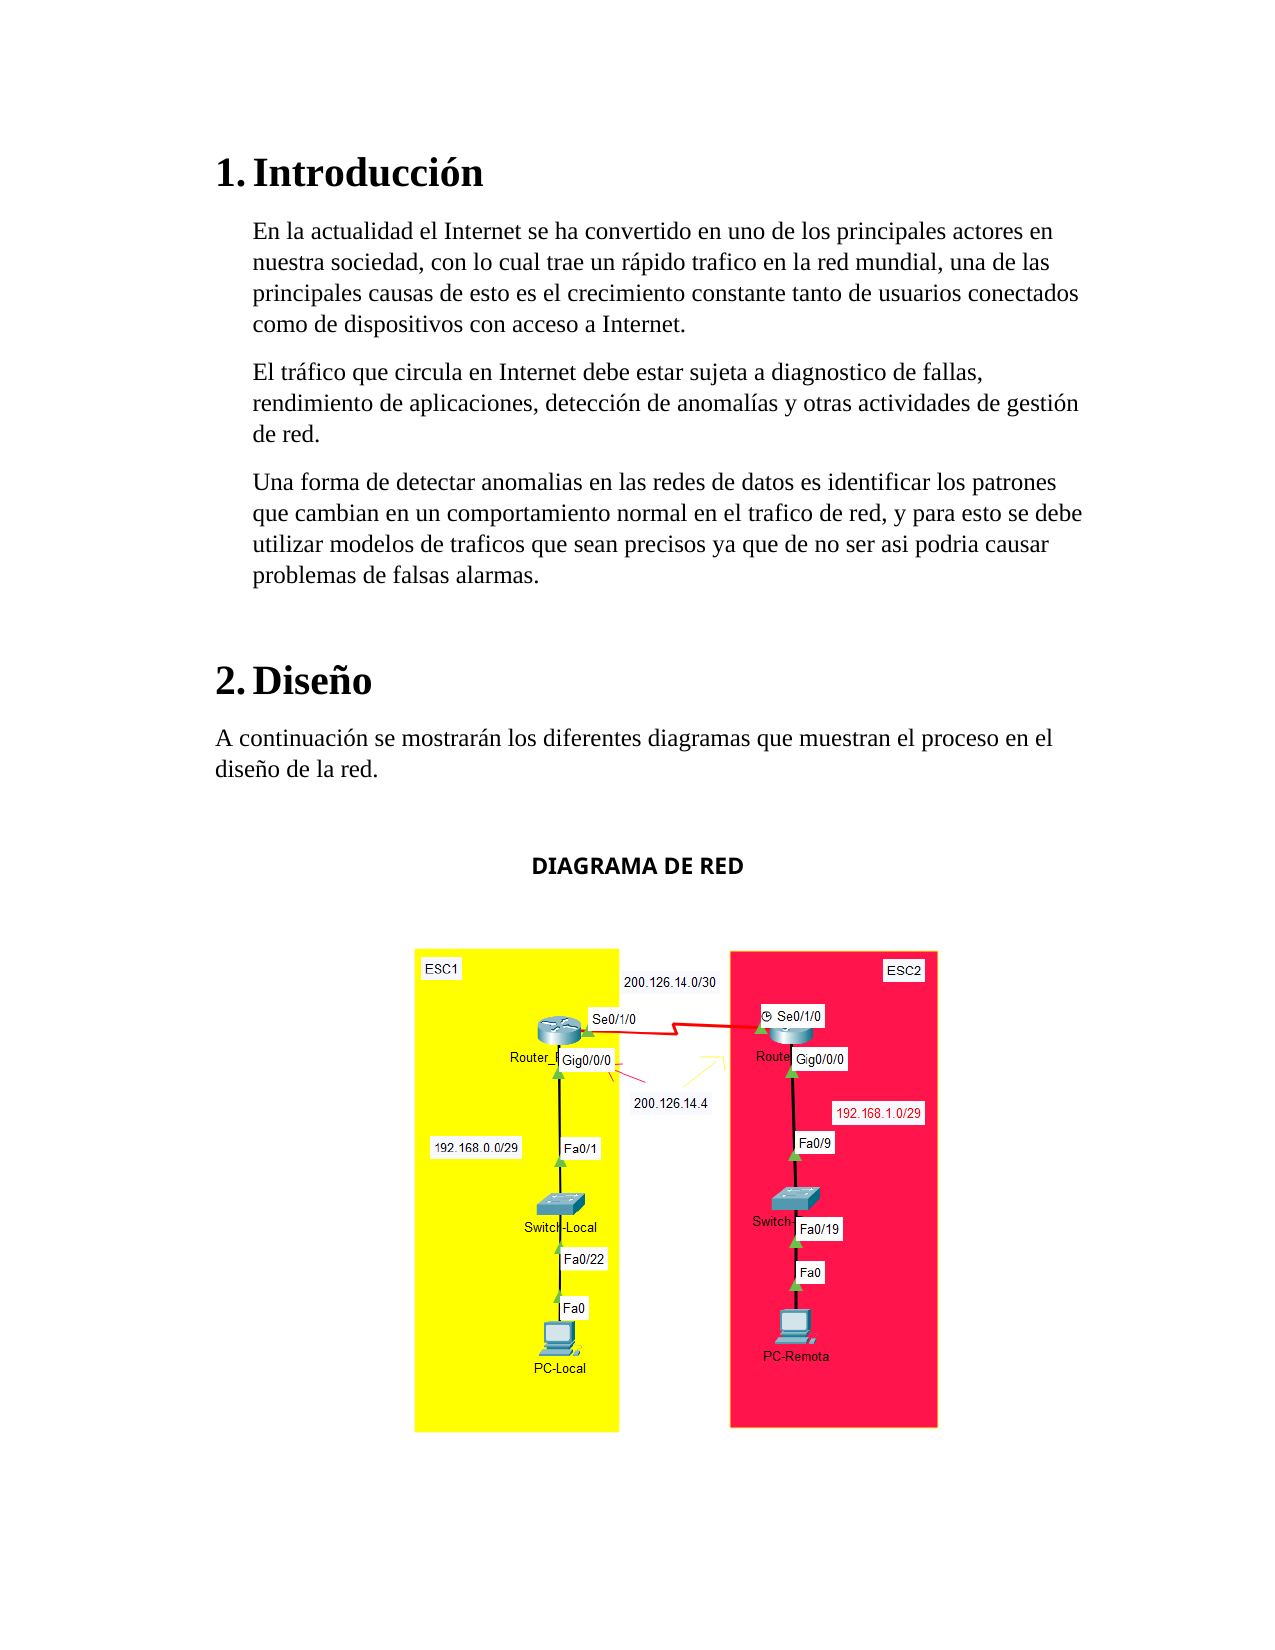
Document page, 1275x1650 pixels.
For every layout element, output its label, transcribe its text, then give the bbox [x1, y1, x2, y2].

text A continuación se mostrarán los diferentes diagramas que muestran el proceso en el diseño de la red. [215, 723, 1098, 783]
text En la actualidad el Internet se ha convertido en uno de los principales actores en nuestra sociedad, con lo cual trae un rápido trafico en la red mundial, una de las principales causas de esto es el crecimiento constante tanto de usuarios conectados como de dispositivos con acceso a Internet. [252, 216, 1098, 338]
text El tráfico que circula en Internet debe estar sujeta a diagnostico de fallas, rendimiento de aplicaciones, detección de anomalías y otras actividades de gestión de red. [252, 357, 1098, 448]
list Introducción [215, 148, 1098, 196]
text Una forma de detectar anomalias en las redes de datos es identificar los patrones que cambian en un comportamiento normal en el trafico de red, y para esto se debe utilizar modelos de traficos que sean precisos ya que de no ser asi podria causar problemas de falsas alarmas. [252, 467, 1098, 588]
list Diseño [215, 655, 1098, 703]
picture [377, 915, 988, 1446]
text DIAGRAMA DE RED [177, 850, 1098, 881]
